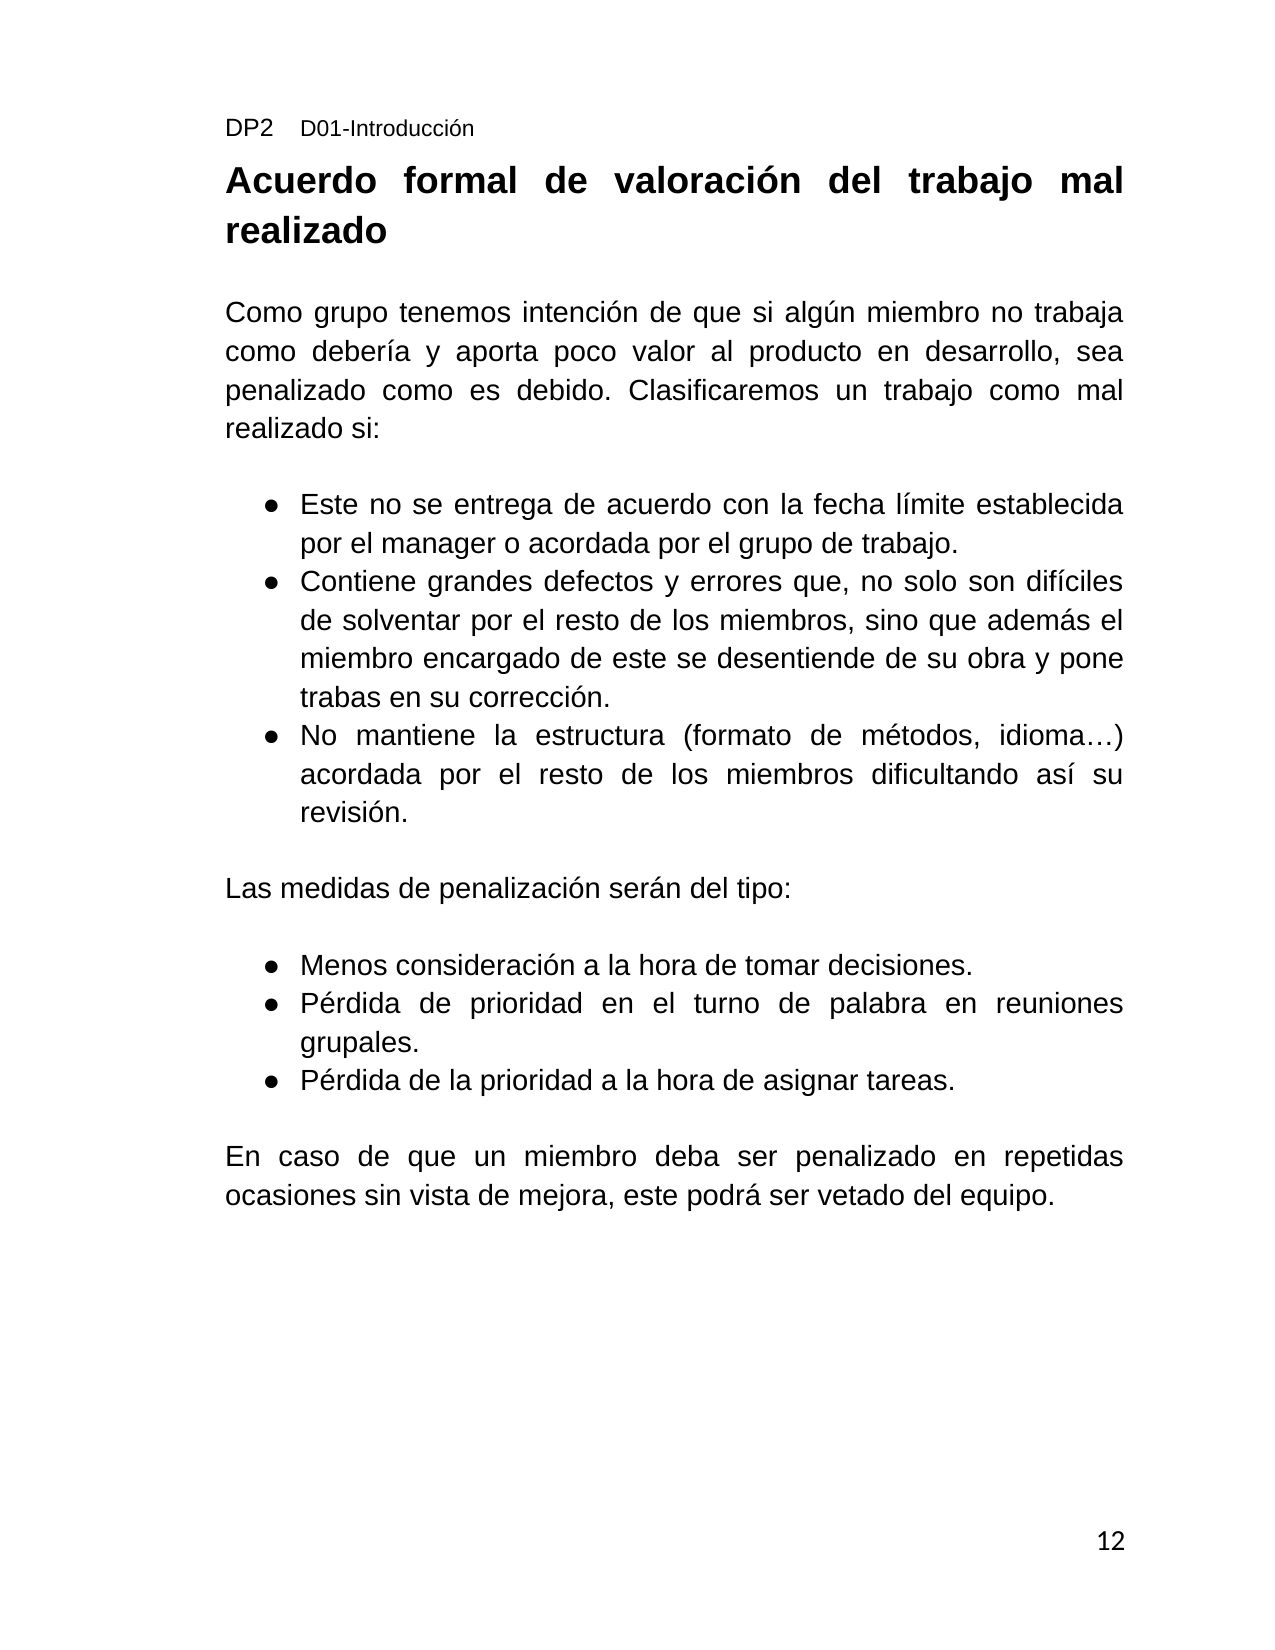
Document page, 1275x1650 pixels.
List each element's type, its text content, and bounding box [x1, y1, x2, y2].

text Las medidas de penalización serán del tipo: [225, 871, 1125, 905]
text Como grupo tenemos intención de que si algún miembro no trabaja como debería y aporta poco valor al producto en desarrollo, sea penalizado como es debido. Clasificaremos un trabajo como mal realizado si: [225, 295, 1125, 444]
list Este no se entrega de acuerdo con la fecha límite establecida por el manager o acordada por el grupo de trabajo. [262, 487, 1125, 559]
list No mantiene la estructura (formato de métodos, idioma…) acordada por el resto de los miembros dificultando así su revisión. [262, 718, 1125, 829]
list Contiene grandes defectos y errores que, no solo son difíciles de solventar por el resto de los miembros, sino que además el miembro encargado de este se desentiende de su obra y pone trabas en su corrección. [262, 564, 1125, 713]
list Menos consideración a la hora de tomar decisiones. [262, 947, 1125, 981]
list Pérdida de prioridad en el turno de palabra en reuniones grupales. [262, 986, 1125, 1058]
text En caso de que un miembro deba ser penalizado en repetidas ocasiones sin vista de mejora, este podrá ser vetado del equipo. [225, 1139, 1125, 1211]
subtitle Acuerdo formal de valoración del trabajo mal realizado [225, 159, 1125, 251]
list Pérdida de la prioridad a la hora de asignar tareas. [262, 1063, 1125, 1097]
